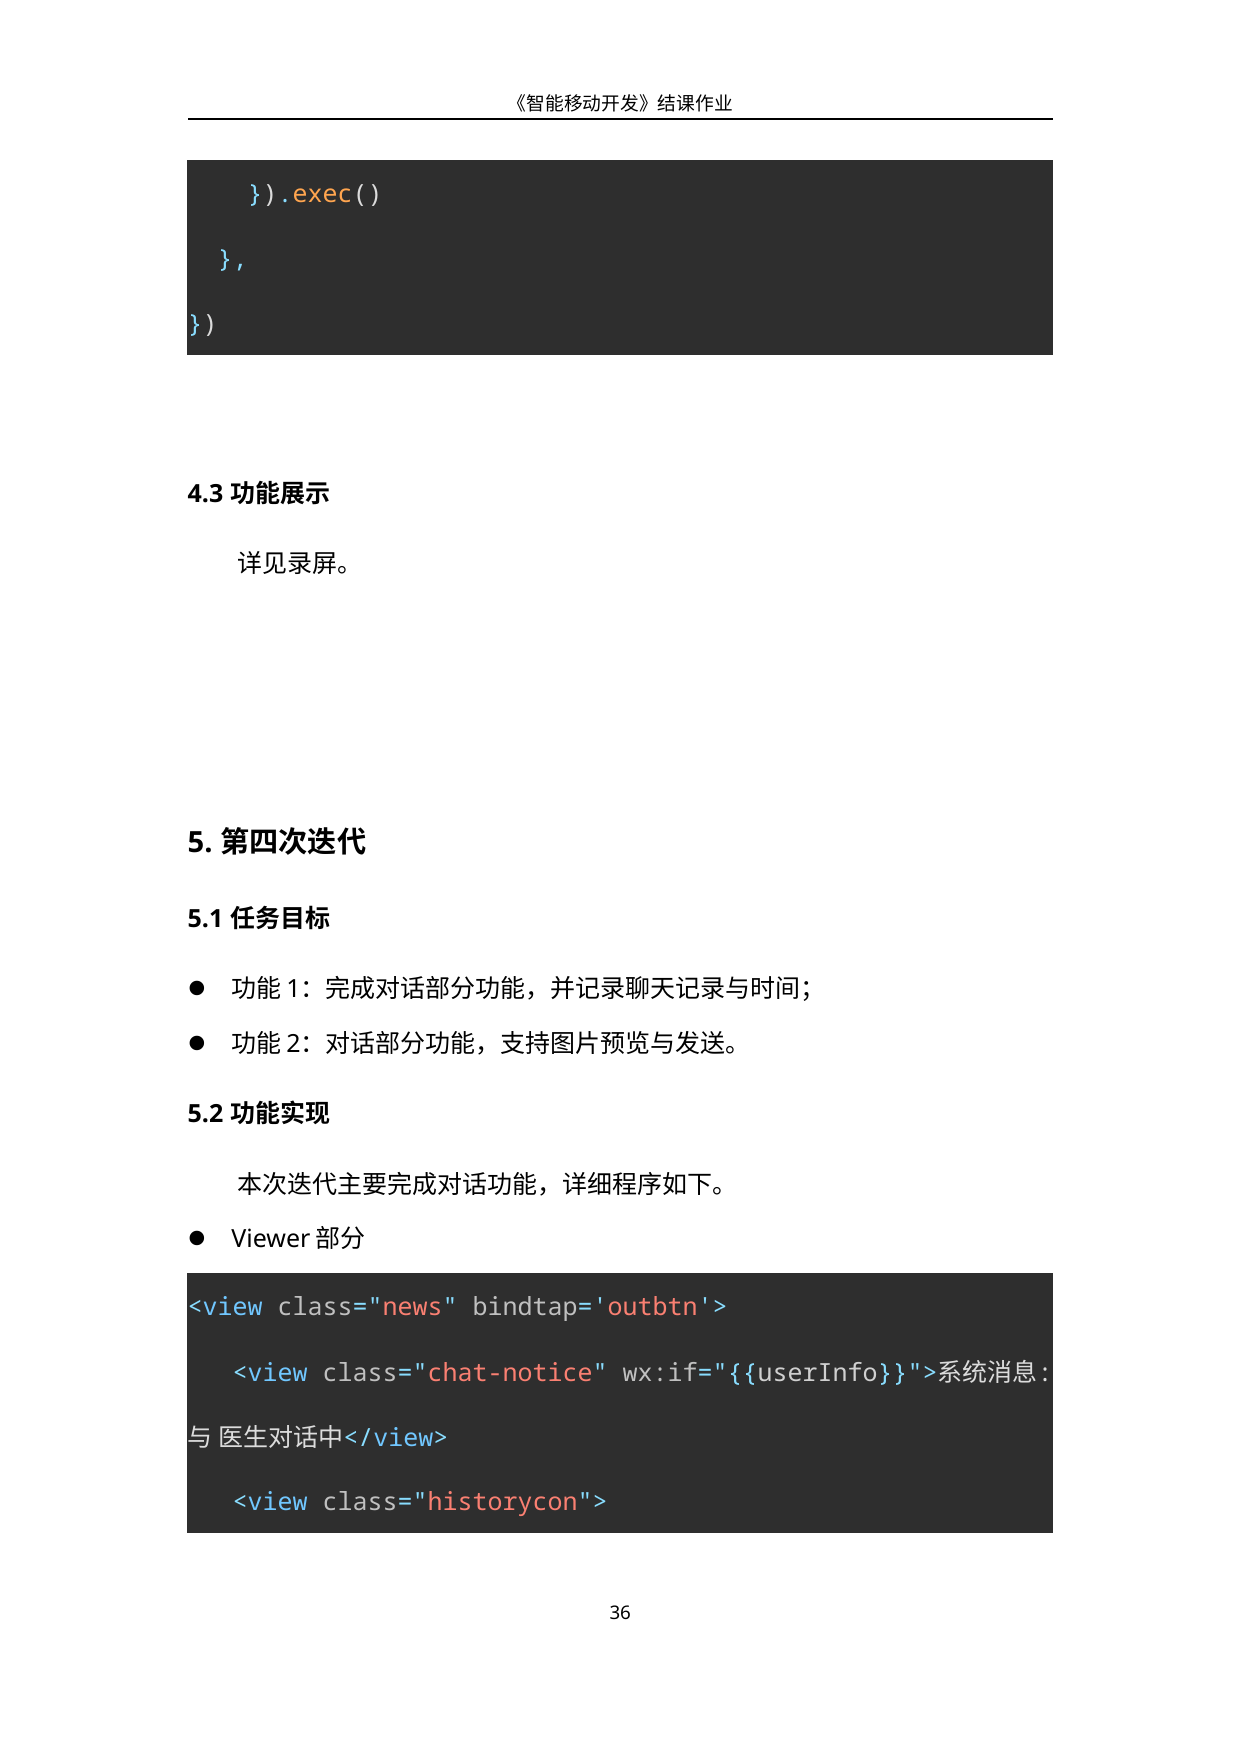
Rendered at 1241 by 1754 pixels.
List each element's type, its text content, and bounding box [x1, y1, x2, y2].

text 5.1 任务目标 [187, 898, 1053, 934]
list 功能1：完成对话部分功能，并记录聊天记录与时间； [187, 969, 1053, 1005]
text 本次迭代主要完成对话功能，详细程序如下。 [187, 1164, 1053, 1201]
text 5. 第四次迭代 [187, 818, 1053, 861]
text }, [187, 225, 1053, 290]
text }).exec() [187, 160, 1053, 225]
text <view class="news" bindtap='outbtn'> [187, 1273, 1053, 1338]
text 5.2 功能实现 [187, 1094, 1053, 1130]
text 详见录屏。 [187, 544, 1053, 580]
text 4.3 功能展示 [187, 473, 1053, 509]
text <view class="chat-notice" wx:if="{{userInfo}}">系统消息: 与 医生对话中</view> [187, 1338, 1053, 1468]
text <view class="historycon"> [187, 1468, 1053, 1533]
text }) [187, 290, 1053, 355]
list 功能2：对话部分功能，支持图片预览与发送。 [187, 1023, 1053, 1059]
list Viewer部分 [187, 1219, 1053, 1255]
